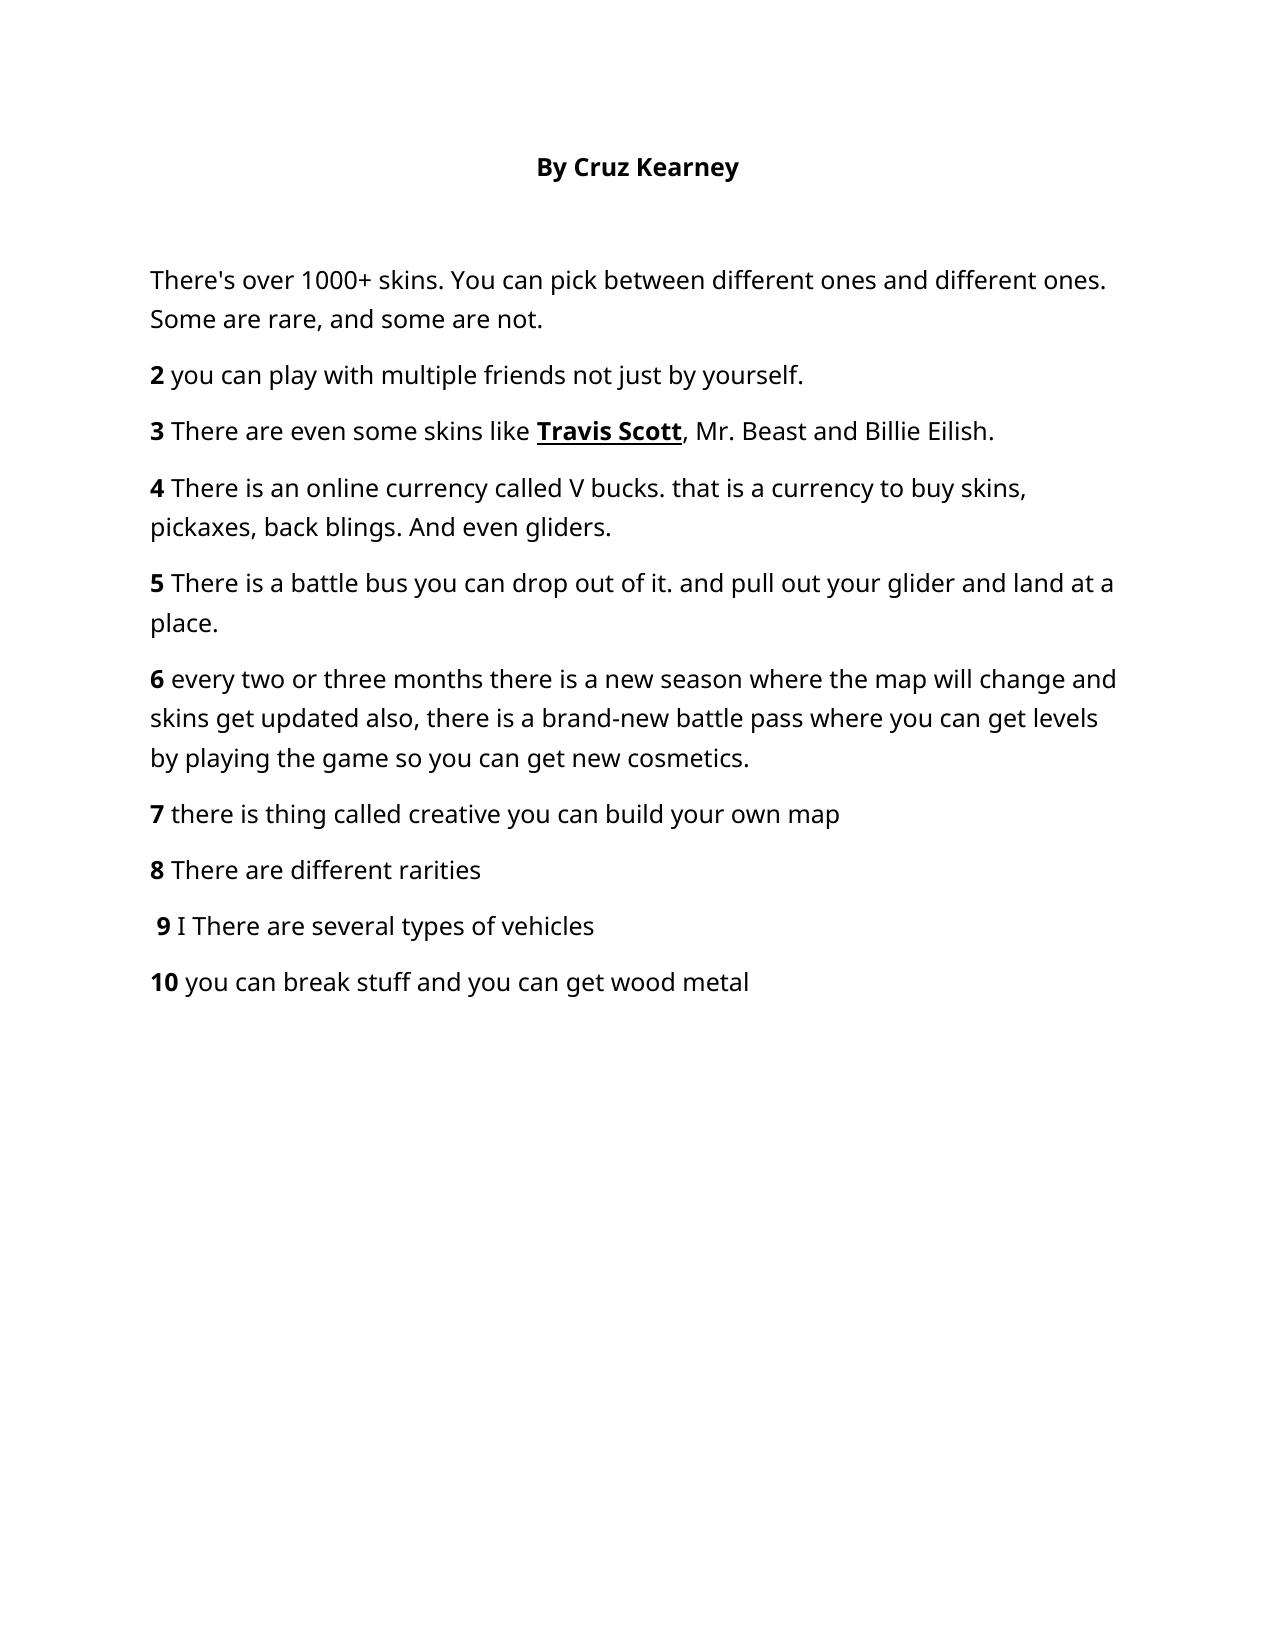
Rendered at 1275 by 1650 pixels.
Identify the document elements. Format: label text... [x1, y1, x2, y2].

text 4 There is an online currency called V bucks. that is a currency to buy skins, pickaxes, back blings. And even gliders. [150, 470, 1125, 544]
text 10 you can break stuff and you can get wood metal [150, 965, 1125, 999]
text 5 There is a battle bus you can drop out of it. and pull out your glider and land at a place. [150, 566, 1125, 639]
text 9 I There are several types of vehicles [150, 909, 1125, 943]
text By Cruz Kearney [150, 150, 1125, 184]
text There's over 1000+ skins. You can pick between different ones and different ones. Some are rare, and some are not. [150, 262, 1125, 336]
text 3 There are even some skins like Travis Scott, Mr. Beast and Billie Eilish. [150, 414, 1125, 448]
text 8 There are different rarities [150, 853, 1125, 887]
text 7 there is thing called creative you can build your own map [150, 797, 1125, 831]
text 2 you can play with multiple friends not just by yourself. [150, 358, 1125, 392]
text 6 every two or three months there is a new season where the map will change and skins get updated also, there is a brand-new battle pass where you can get levels by playing the game so you can get new cosmetics. [150, 661, 1125, 774]
